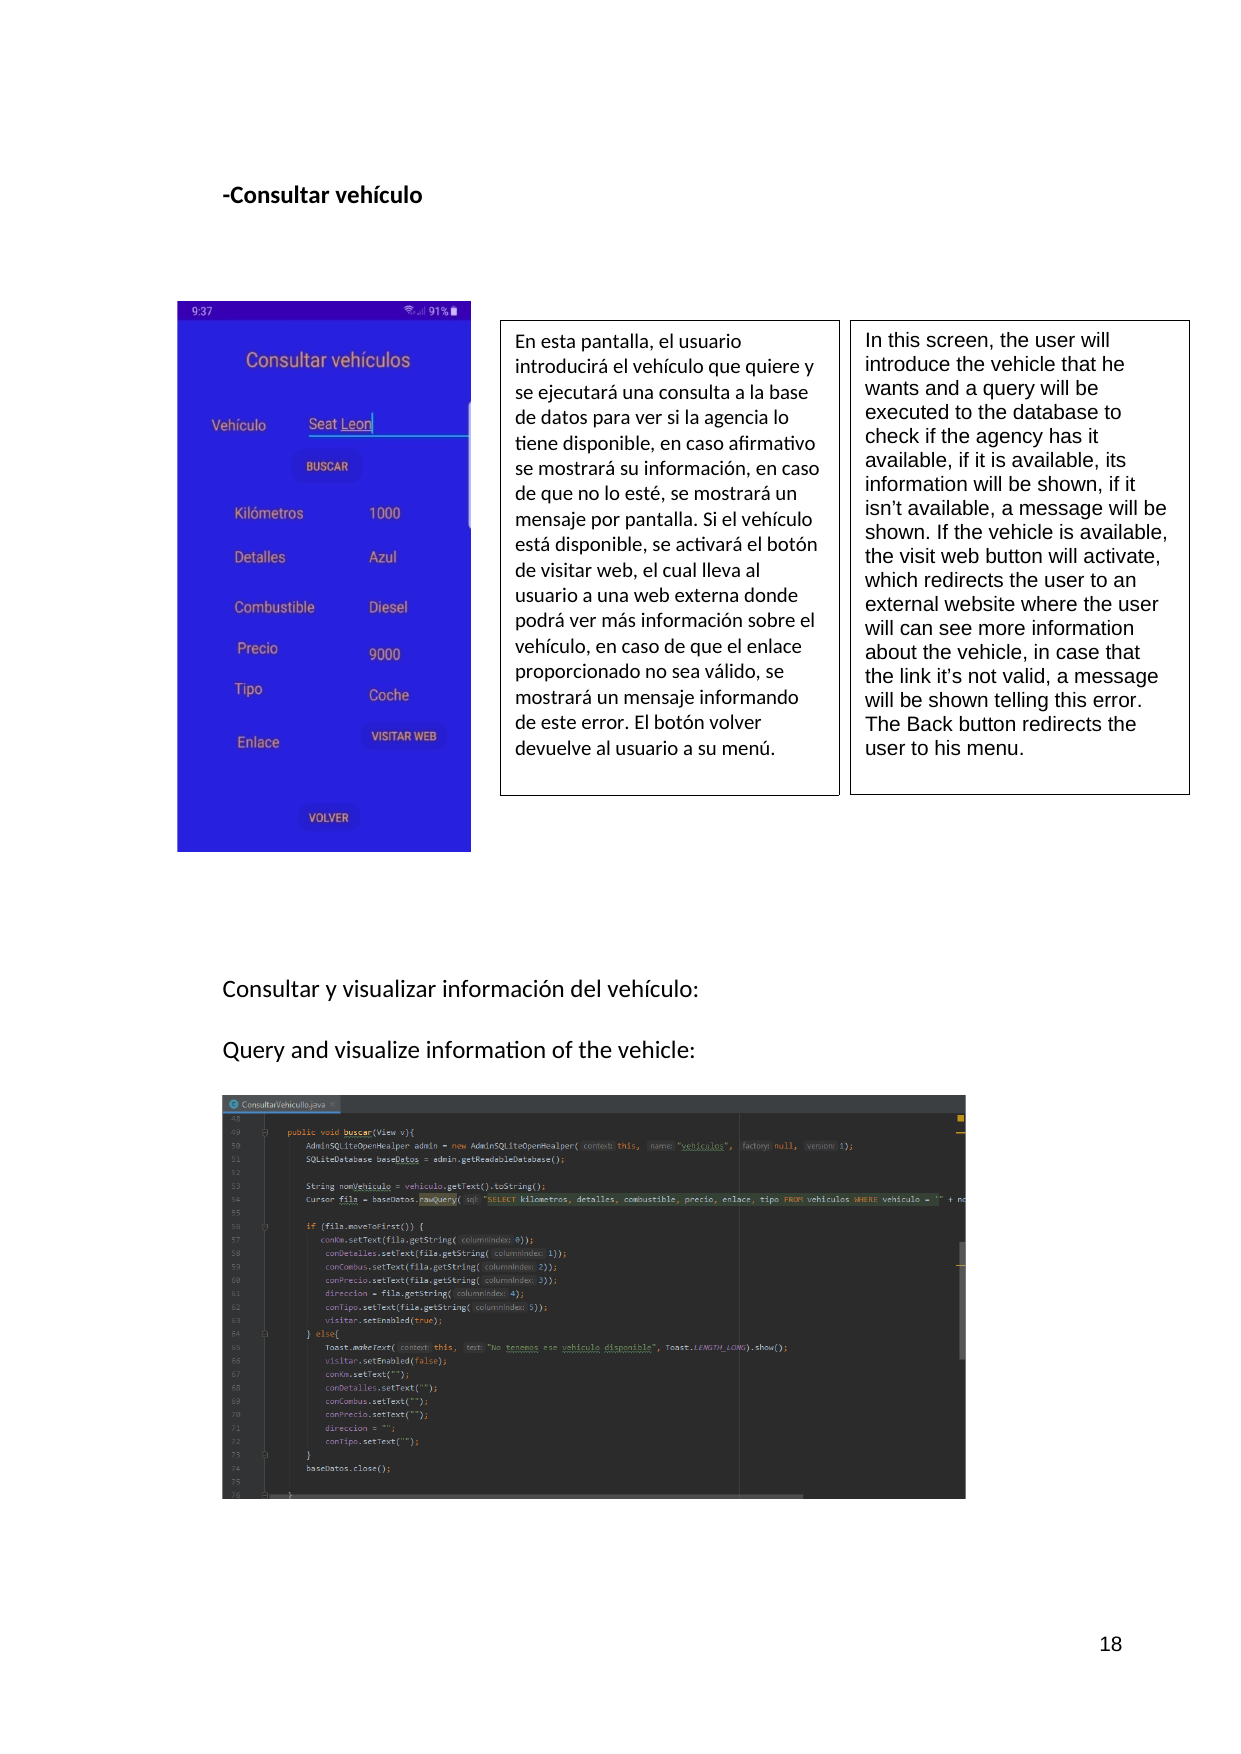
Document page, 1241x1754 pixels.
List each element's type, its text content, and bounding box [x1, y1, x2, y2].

text Consultar y visualizar información del vehículo: [222, 973, 1122, 1004]
text Query and visualize information of the vehicle: [222, 1034, 1122, 1065]
picture [177, 301, 471, 852]
text -Consultar vehículo [222, 179, 1122, 210]
picture [222, 1095, 966, 1499]
